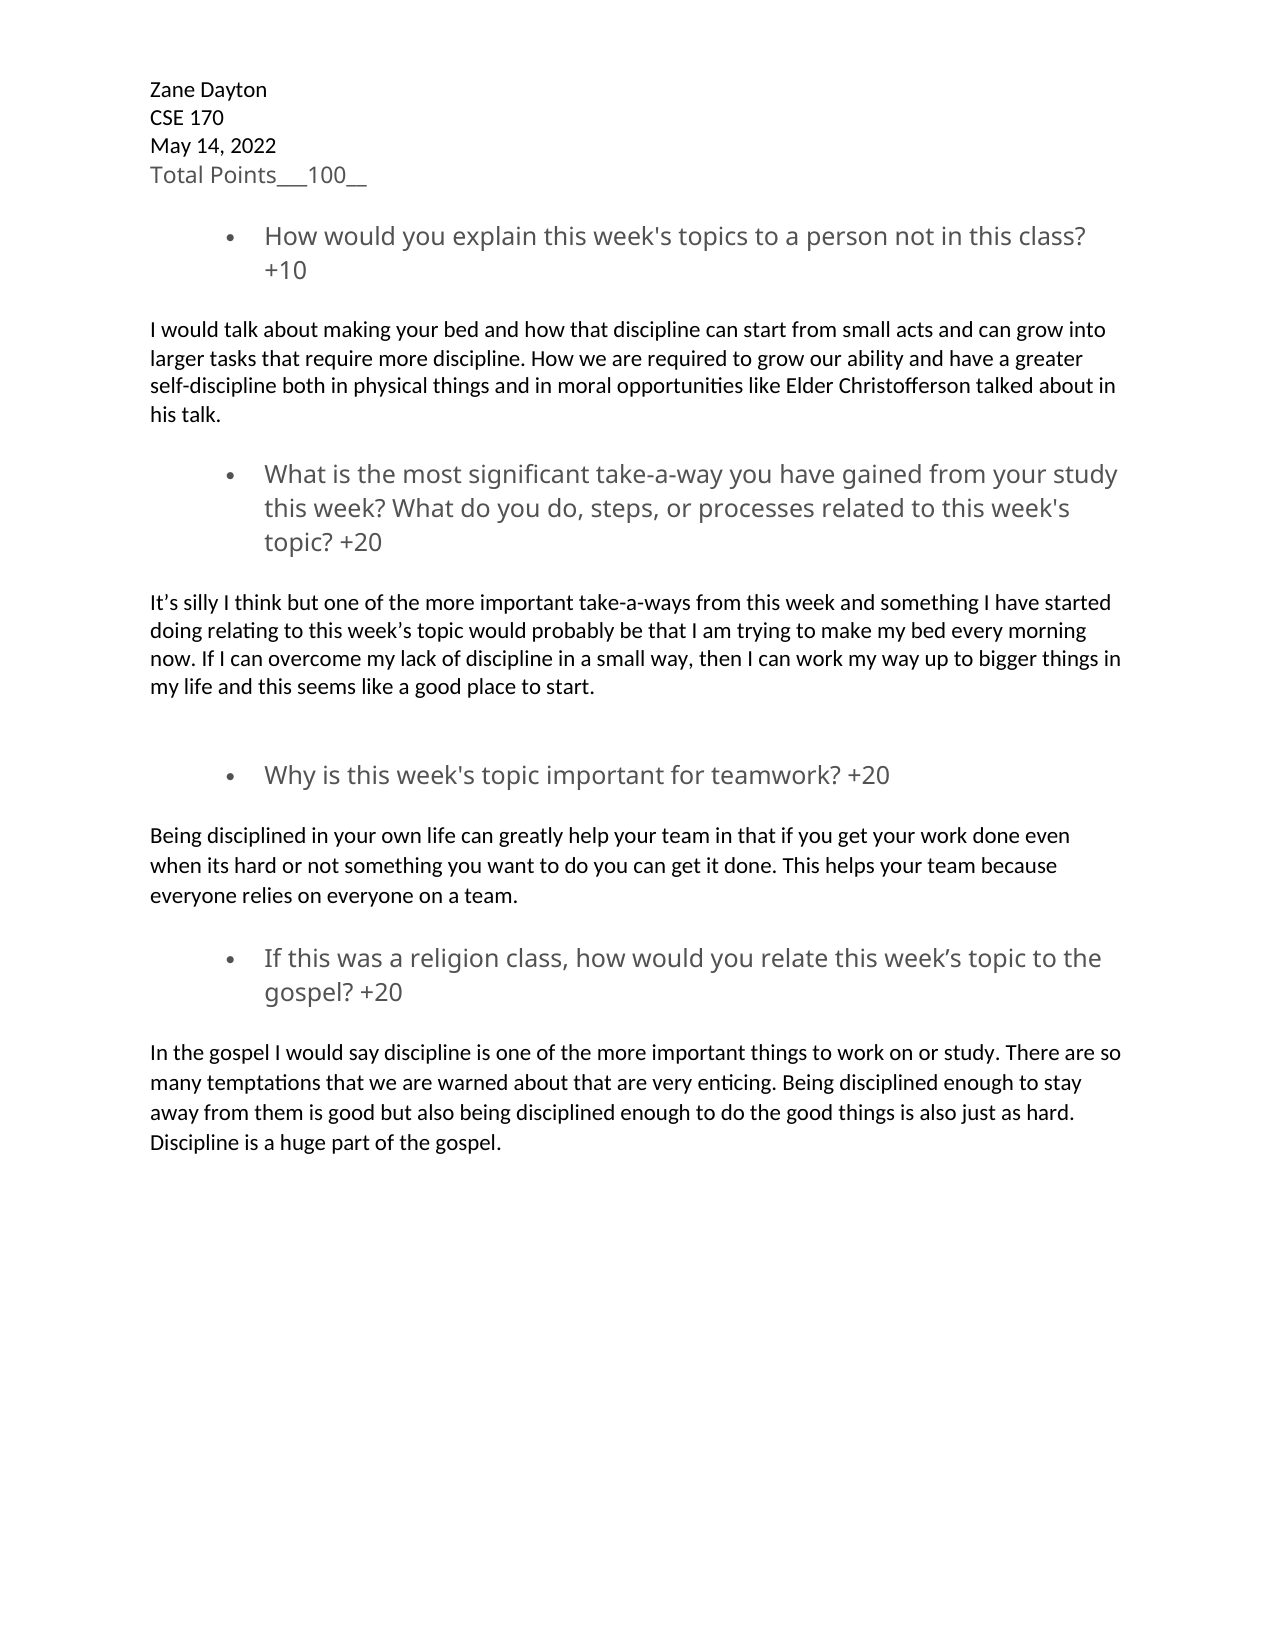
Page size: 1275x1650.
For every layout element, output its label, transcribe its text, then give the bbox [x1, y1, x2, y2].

list Why is this week's topic important for teamwork? +20 [227, 757, 1125, 792]
list If this was a religion class, how would you relate this week’s topic to the gospel? +20 [227, 941, 1125, 1009]
text In the gospel I would say discipline is one of the more important things to work on or study. There are so many temptations that we are warned about that are very enticing. Being disciplined enough to stay away from them is good but also being disciplined enough to do the good things is also just as hard. Discipline is a huge part of the gospel. [150, 1038, 1125, 1156]
list How would you explain this week's topics to a person not in this class? +10 [227, 218, 1125, 286]
text It’s silly I think but one of the more important take-a-ways from this week and something I have started doing relating to this week’s topic would probably be that I am trying to make my bed every morning now. If I can overcome my lack of discipline in a small way, then I can work my way up to bigger things in my life and this seems like a good place to start. [150, 588, 1125, 700]
list What is the most significant take-a-way you have gained from your study this week? What do you do, steps, or processes related to this week's topic? +20 [227, 457, 1125, 559]
text I would talk about making your bed and how that discipline can start from small acts and can grow into larger tasks that require more discipline. How we are required to grow our ability and have a greater self-discipline both in physical things and in moral opportunities like Elder Christofferson talked about in his talk. [150, 316, 1125, 428]
text Being disciplined in your own life can greatly help your team in that if you get your work done even when its hard or not something you want to do you can get it done. This helps your team because everyone relies on everyone on a team. [150, 821, 1125, 909]
